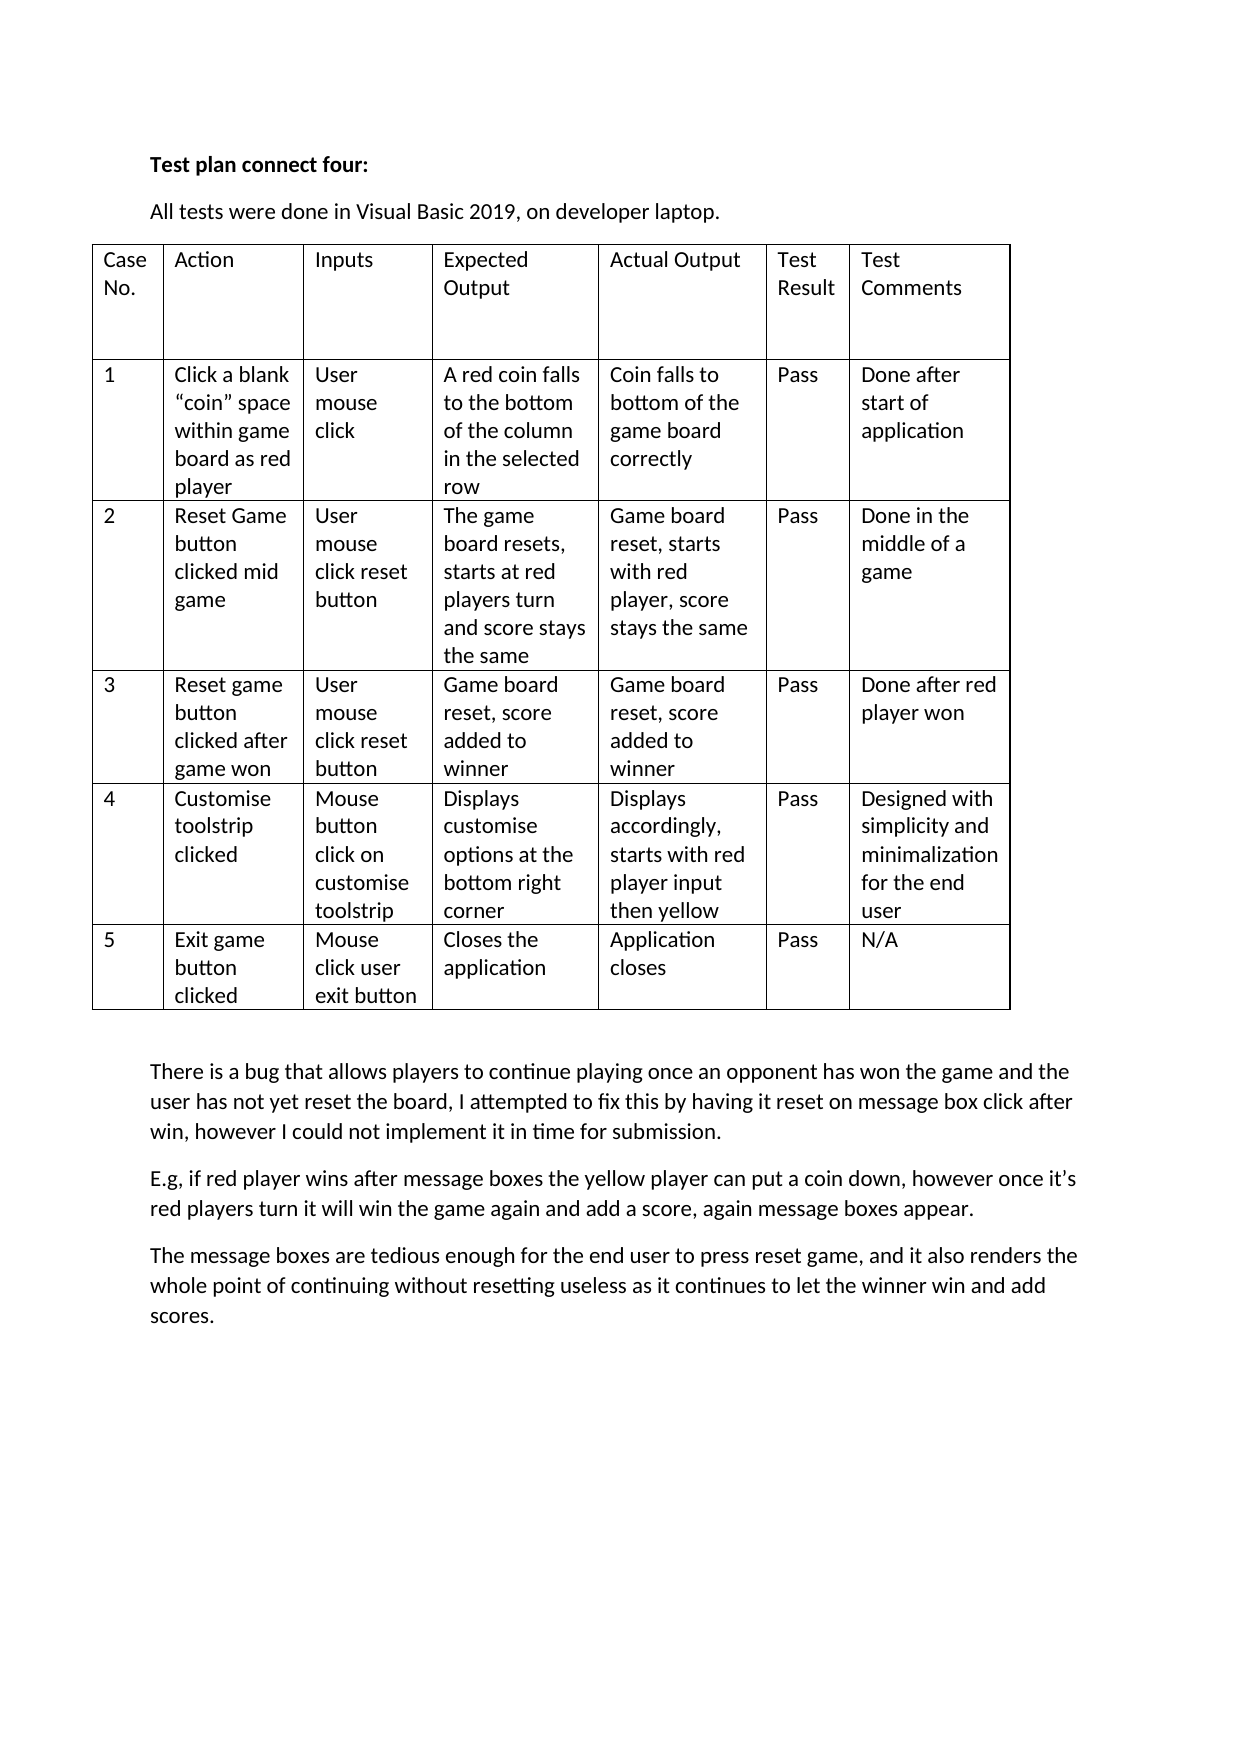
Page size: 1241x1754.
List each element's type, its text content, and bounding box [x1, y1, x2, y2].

table_header Actual Output [599, 245, 766, 359]
table_cell Displays accordingly, starts with red player input then yellow [599, 784, 766, 924]
table_cell Application closes [599, 925, 766, 1009]
table_cell Displays customise options at the bottom right corner [433, 784, 598, 924]
table_cell Customise toolstrip clicked [164, 784, 303, 924]
table_cell Game board reset, score added to winner [599, 671, 766, 783]
table_cell User mouse click [304, 360, 432, 500]
table_cell Pass [767, 501, 849, 669]
text All tests were done in Visual Basic 2019, on developer laptop. [150, 197, 1090, 225]
table_cell Closes the application [433, 925, 598, 1009]
table_header Action [164, 245, 303, 359]
table_cell Mouse click user exit button [304, 925, 432, 1009]
table_cell 4 [93, 784, 163, 924]
table_cell Designed with simplicity and minimalization for the end user [850, 784, 1009, 924]
table_cell Pass [767, 784, 849, 924]
table_cell Reset Game button clicked mid game [164, 501, 303, 669]
table_cell A red coin falls to the bottom of the column in the selected row [433, 360, 598, 500]
table_header Inputs [304, 245, 432, 359]
table_cell Coin falls to bottom of the game board correctly [599, 360, 766, 500]
table_cell 1 [93, 360, 163, 500]
table_cell The game board resets, starts at red players turn and score stays the same [433, 501, 598, 669]
table_header Expected Output [433, 245, 598, 359]
text There is a bug that allows players to continue playing once an opponent has won the game and the user has not yet reset the board, I attempted to fix this by having it reset on message box click after win, however I could not implement it in time for submission. [150, 1057, 1090, 1145]
text Test plan connect four: [150, 150, 1090, 178]
table_cell 2 [93, 501, 163, 669]
table_header Test Comments [850, 245, 1009, 359]
table_cell Exit game button clicked [164, 925, 303, 1009]
text E.g, if red player wins after message boxes the yellow player can put a coin down, however once it’s red players turn it will win the game again and add a score, again message boxes appear. [150, 1164, 1090, 1222]
table_cell Game board reset, starts with red player, score stays the same [599, 501, 766, 669]
table_cell Pass [767, 671, 849, 783]
table_cell N/A [850, 925, 1009, 1009]
text The message boxes are tedious enough for the end user to press reset game, and it also renders the whole point of continuing without resetting useless as it continues to let the winner win and add scores. [150, 1241, 1090, 1329]
table_cell Pass [767, 925, 849, 1009]
table_cell Reset game button clicked after game won [164, 671, 303, 783]
table_cell Mouse button click on customise toolstrip [304, 784, 432, 924]
table_cell Done after start of application [850, 360, 1009, 500]
table_cell Done in the middle of a game [850, 501, 1009, 669]
table_cell Pass [767, 360, 849, 500]
table_header Test Result [767, 245, 849, 359]
table_cell User mouse click reset button [304, 671, 432, 783]
table_header Case No. [93, 245, 163, 359]
table_cell User mouse click reset button [304, 501, 432, 669]
table_cell Click a blank “coin” space within game board as red player [164, 360, 303, 500]
table_cell Game board reset, score added to winner [433, 671, 598, 783]
table_cell 3 [93, 671, 163, 783]
table_cell Done after red player won [850, 671, 1009, 783]
table_cell 5 [93, 925, 163, 1009]
